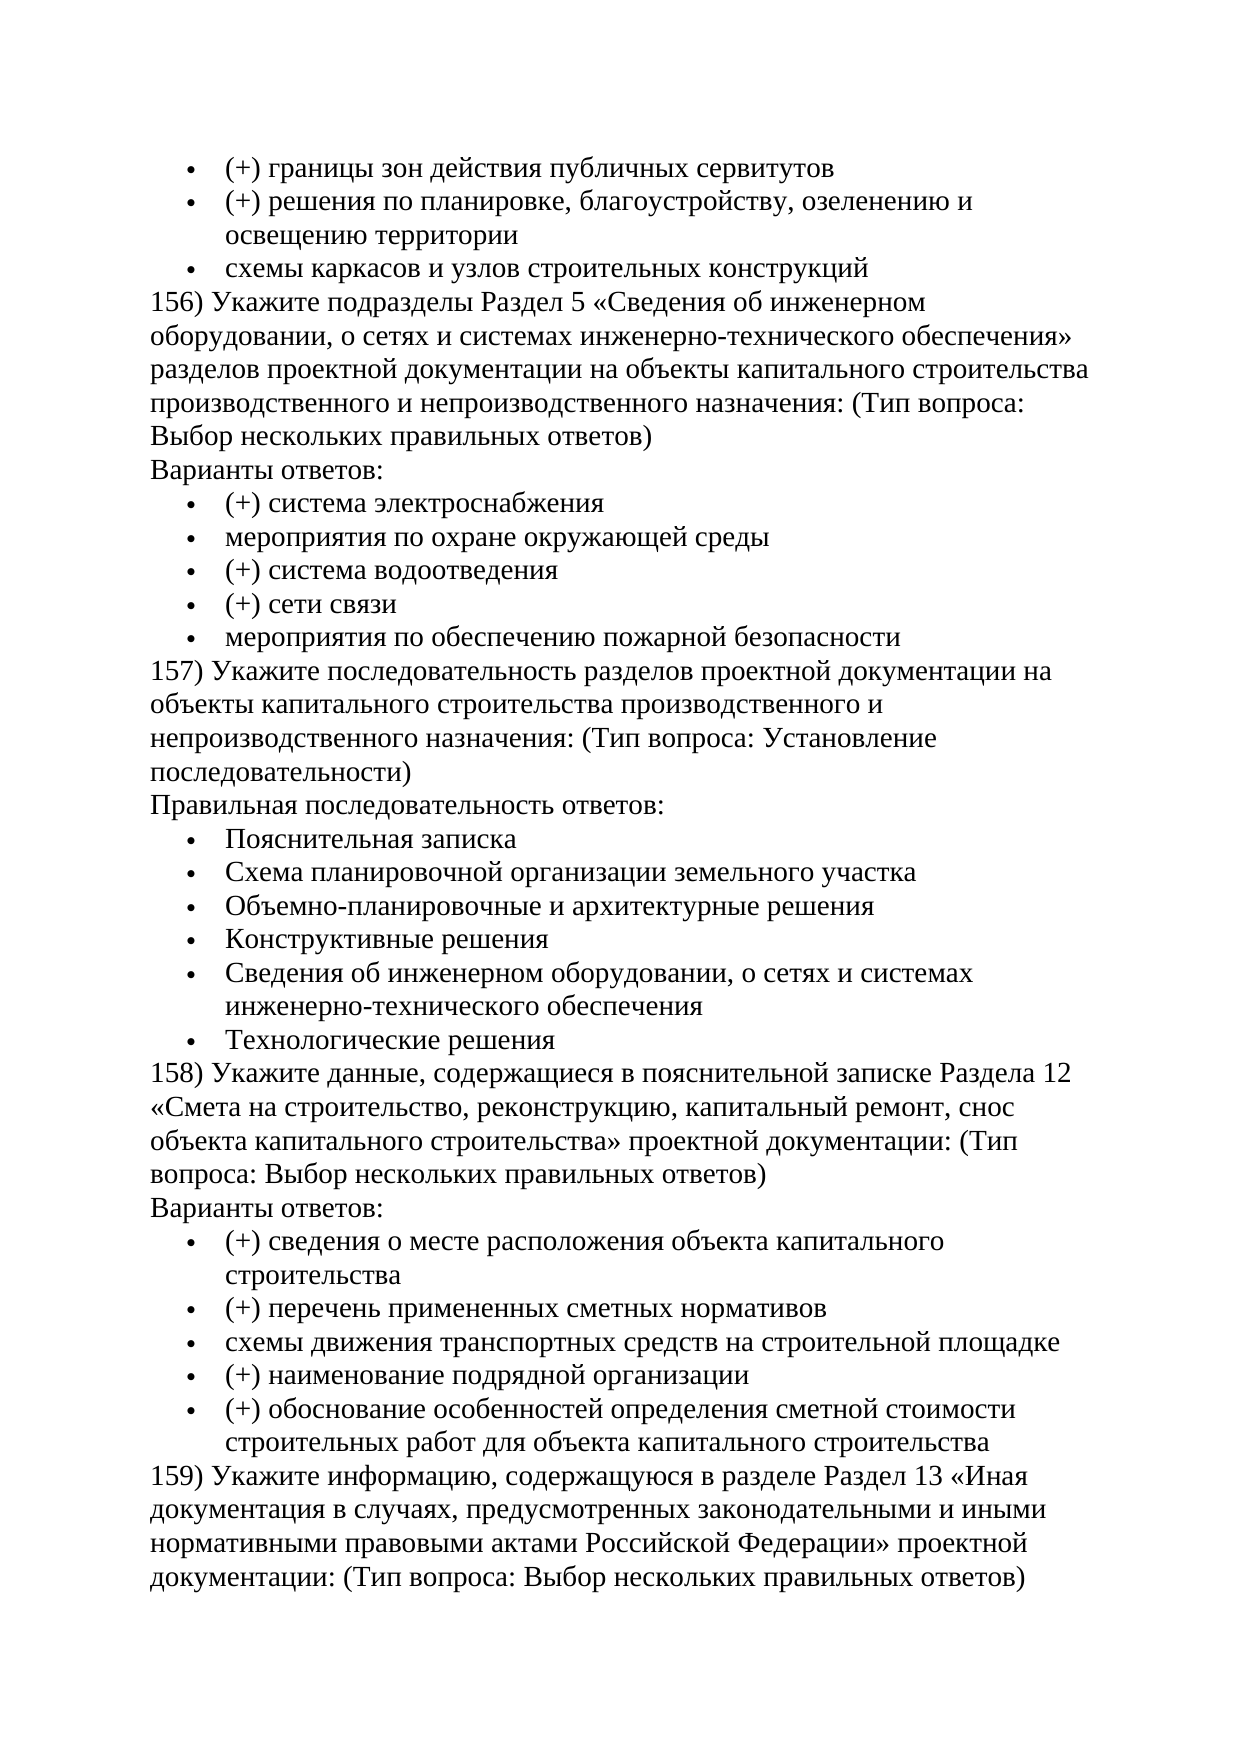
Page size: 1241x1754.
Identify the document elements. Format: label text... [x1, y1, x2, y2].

list (+) обоснование особенностей определения сметной стоимости строительных работ для объекта капитального строительства [187, 1391, 1090, 1458]
text Варианты ответов: [150, 1190, 1090, 1223]
list Объемно-планировочные и архитектурные решения [187, 888, 1090, 921]
list схемы движения транспортных средств на строительной площадке [187, 1324, 1090, 1357]
list (+) сведения о месте расположения объекта капитального строительства [187, 1223, 1090, 1290]
text Варианты ответов: [150, 452, 1090, 485]
list Конструктивные решения [187, 921, 1090, 955]
list (+) система электроснабжения [187, 485, 1090, 519]
text 156) Укажите подразделы Раздел 5 «Сведения об инженерном оборудовании, о сетях и системах инженерно-технического обеспечения» разделов проектной документации на объекты капитального строительства производственного и непроизводственного назначения: (Тип вопроса: Выбор нескольких правильных ответов) [150, 284, 1090, 452]
list (+) границы зон действия публичных сервитутов [187, 150, 1090, 183]
list мероприятия по обеспечению пожарной безопасности [187, 619, 1090, 653]
text 157) Укажите последовательность разделов проектной документации на объекты капитального строительства производственного и непроизводственного назначения: (Тип вопроса: Установление последовательности) [150, 653, 1090, 787]
list Схема планировочной организации земельного участка [187, 854, 1090, 888]
text 158) Укажите данные, содержащиеся в пояснительной записке Раздела 12 «Смета на строительство, реконструкцию, капитальный ремонт, снос объекта капитального строительства» проектной документации: (Тип вопроса: Выбор нескольких правильных ответов) [150, 1056, 1090, 1190]
text Правильная последовательность ответов: [150, 787, 1090, 821]
list (+) сети связи [187, 586, 1090, 619]
list мероприятия по охране окружающей среды [187, 519, 1090, 552]
list схемы каркасов и узлов строительных конструкций [187, 251, 1090, 284]
list Технологические решения [187, 1022, 1090, 1056]
list (+) решения по планировке, благоустройству, озеленению и освещению территории [187, 183, 1090, 251]
list (+) наименование подрядной организации [187, 1357, 1090, 1391]
list Пояснительная записка [187, 821, 1090, 854]
list (+) система водоотведения [187, 552, 1090, 586]
list Сведения об инженерном оборудовании, о сетях и системах инженерно-технического обеспечения [187, 955, 1090, 1022]
list (+) перечень примененных сметных нормативов [187, 1290, 1090, 1324]
text 159) Укажите информацию, содержащуюся в разделе Раздел 13 «Иная документация в случаях, предусмотренных законодательными и иными нормативными правовыми актами Российской Федерации» проектной документации: (Тип вопроса: Выбор нескольких правильных ответов) [150, 1458, 1090, 1592]
